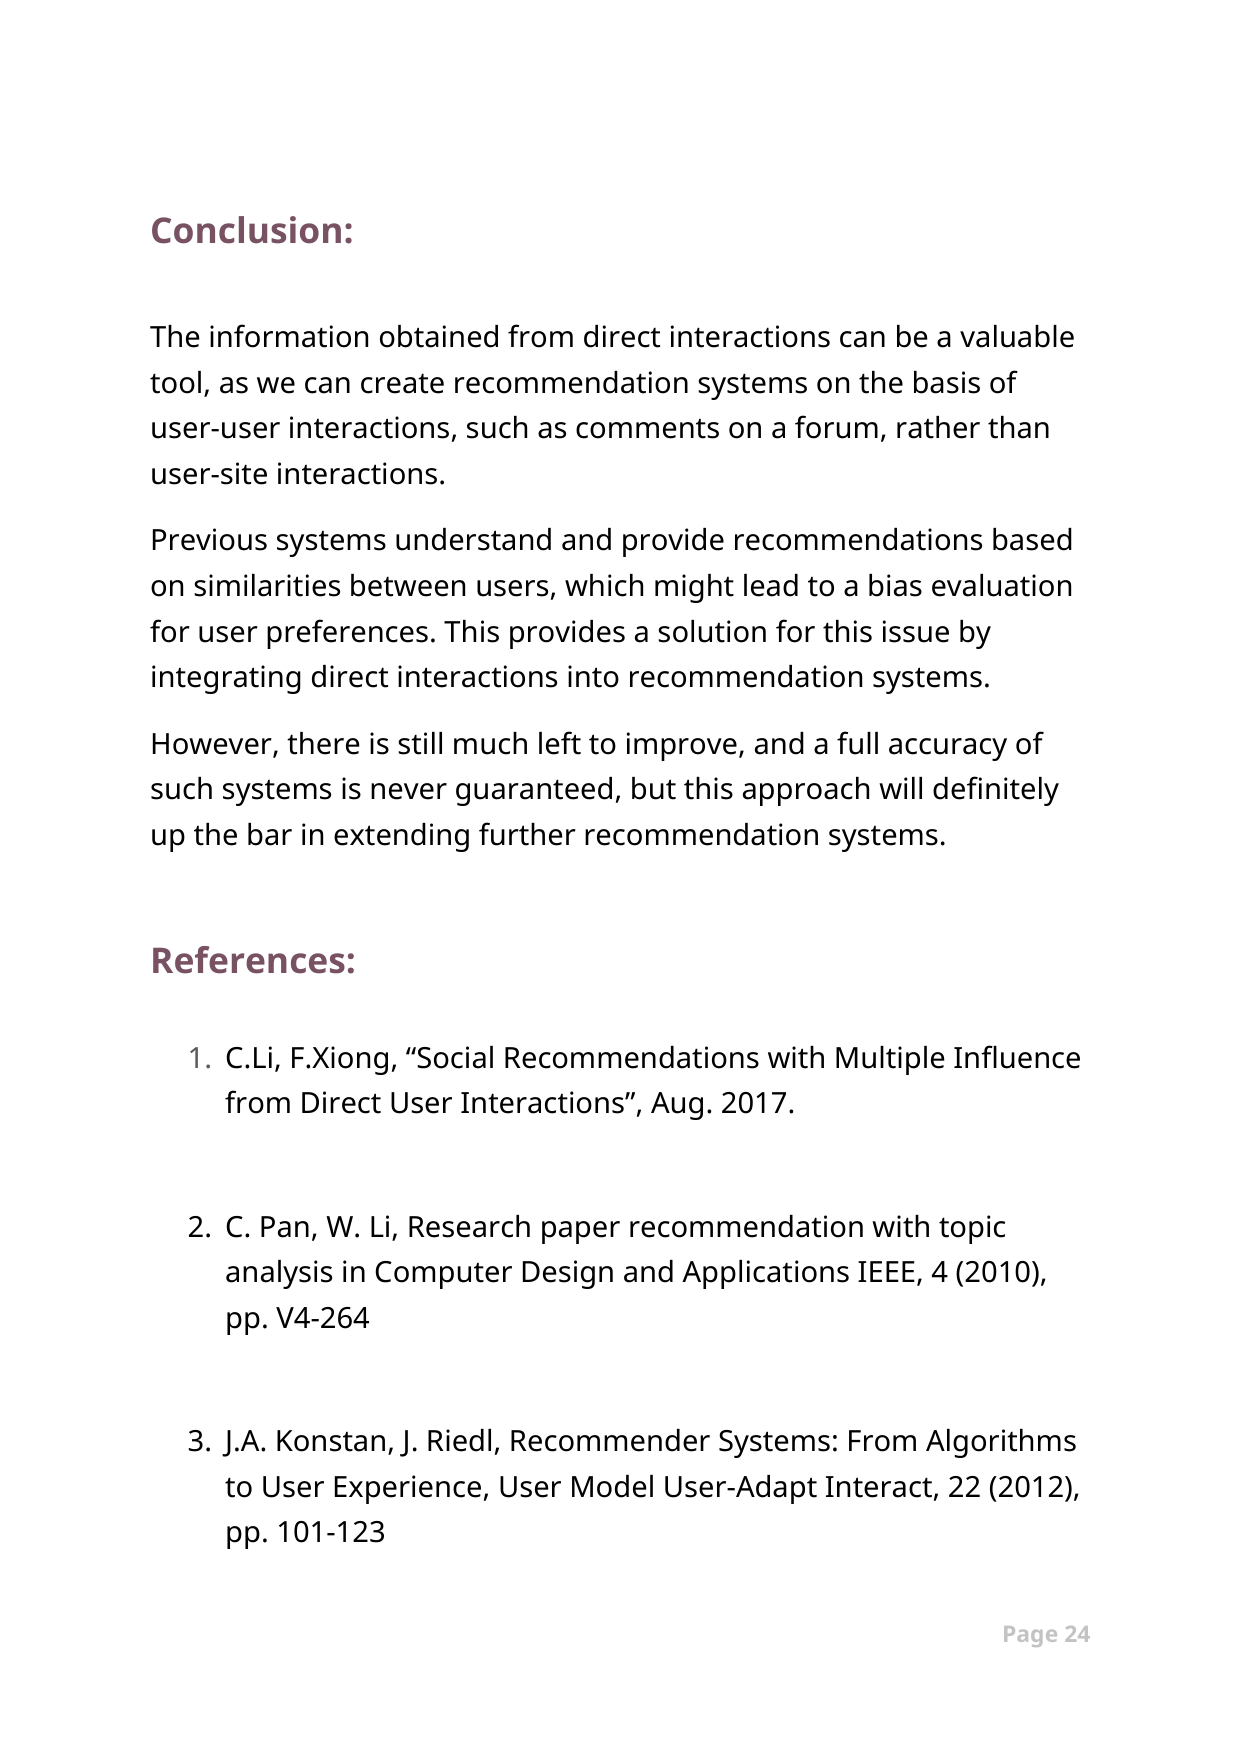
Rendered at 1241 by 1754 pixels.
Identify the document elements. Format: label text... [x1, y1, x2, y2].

subtitle Conclusion: [150, 205, 1090, 254]
list C. Pan, W. Li, Research paper recommendation with topic analysis in Computer Design and Applications IEEE, 4 (2010), pp. V4-264 [187, 1206, 1090, 1337]
text Previous systems understand and provide recommendations based on similarities between users, which might lead to a bias evaluation for user preferences. This provides a solution for this issue by integrating direct interactions into recommendation systems. [150, 519, 1090, 696]
list J.A. Konstan, J. Riedl, Recommender Systems: From Algorithms to User Experience, User Model User-Adapt Interact, 22 (2012), pp. 101-123 [187, 1420, 1090, 1551]
list C.Li, F.Xiong, “Social Recommendations with Multiple Influence from Direct User Interactions”, Aug. 2017. [187, 1037, 1090, 1122]
subtitle References: [150, 936, 1090, 984]
text The information obtained from direct interactions can be a valuable tool, as we can create recommendation systems on the basis of user-user interactions, such as comments on a forum, rather than user-site interactions. [150, 316, 1090, 493]
text However, there is still much left to improve, and a full accuracy of such systems is never guaranteed, but this approach will definitely up the bar in extending further recommendation systems. [150, 723, 1090, 854]
